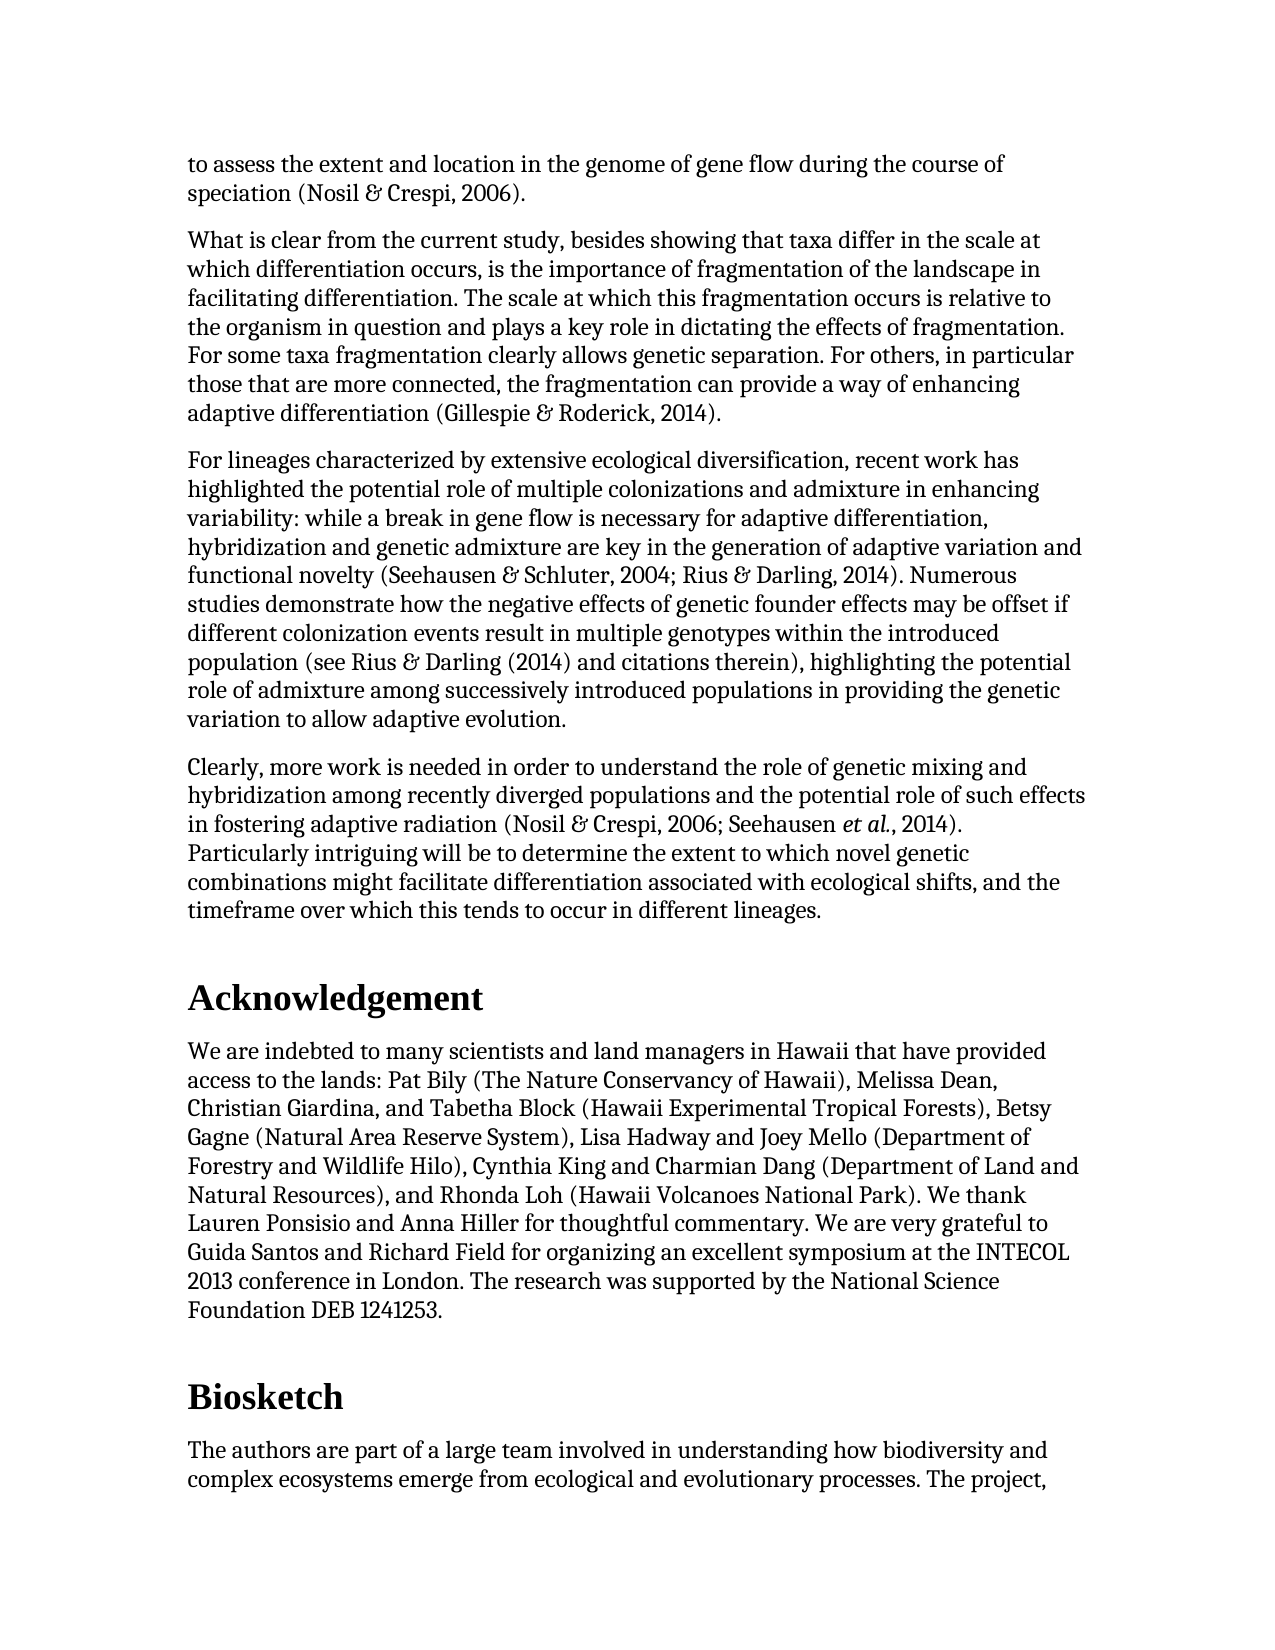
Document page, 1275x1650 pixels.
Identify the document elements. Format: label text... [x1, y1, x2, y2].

text What is clear from the current study, besides showing that taxa differ in the scale at which differentiation occurs, is the importance of fragmentation of the landscape in facilitating differentiation. The scale at which this fragmentation occurs is relative to the organism in question and plays a key role in dictating the effects of fragmentation. For some taxa fragmentation clearly allows genetic separation. For others, in particular those that are more connected, the fragmentation can provide a way of enhancing adaptive differentiation (Gillespie & Roderick, 2014). [187, 226, 1087, 427]
subtitle Biosketch [187, 1374, 1087, 1417]
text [187, 1436, 1087, 1494]
subtitle Acknowledgement [187, 975, 1087, 1018]
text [187, 150, 1087, 207]
text Clearly, more work is needed in order to understand the role of genetic mixing and hybridization among recently diverged populations and the potential role of such effects in fostering adaptive radiation (Nosil & Crespi, 2006; Seehausen et al., 2014). Particularly intriguing will be to determine the extent to which novel genetic combinations might facilitate differentiation associated with ecological shifts, and the timeframe over which this tends to occur in different lineages. [187, 752, 1087, 925]
text For lineages characterized by extensive ecological diversification, recent work has highlighted the potential role of multiple colonizations and admixture in enhancing variability: while a break in gene flow is necessary for adaptive differentiation, hybridization and genetic admixture are key in the generation of adaptive variation and functional novelty (Seehausen & Schluter, 2004; Rius & Darling, 2014). Numerous studies demonstrate how the negative effects of genetic founder effects may be offset if different colonization events result in multiple genotypes within the introduced population (see Rius & Darling (2014) and citations therein), highlighting the potential role of admixture among successively introduced populations in providing the genetic variation to allow adaptive evolution. [187, 446, 1087, 734]
text We are indebted to many scientists and land managers in Hawaii that have provided access to the lands: Pat Bily (The Nature Conservancy of Hawaii), Melissa Dean, Christian Giardina, and Tabetha Block (Hawaii Experimental Tropical Forests), Betsy Gagne (Natural Area Reserve System), Lisa Hadway and Joey Mello (Department of Forestry and Wildlife Hilo), Cynthia King and Charmian Dang (Department of Land and Natural Resources), and Rhonda Loh (Hawaii Volcanoes National Park). We thank Lauren Ponsisio and Anna Hiller for thoughtful commentary. We are very grateful to Guida Santos and Richard Field for organizing an excellent symposium at the INTECOL 2013 conference in London. The research was supported by the National Science Foundation DEB 1241253. [187, 1037, 1087, 1324]
